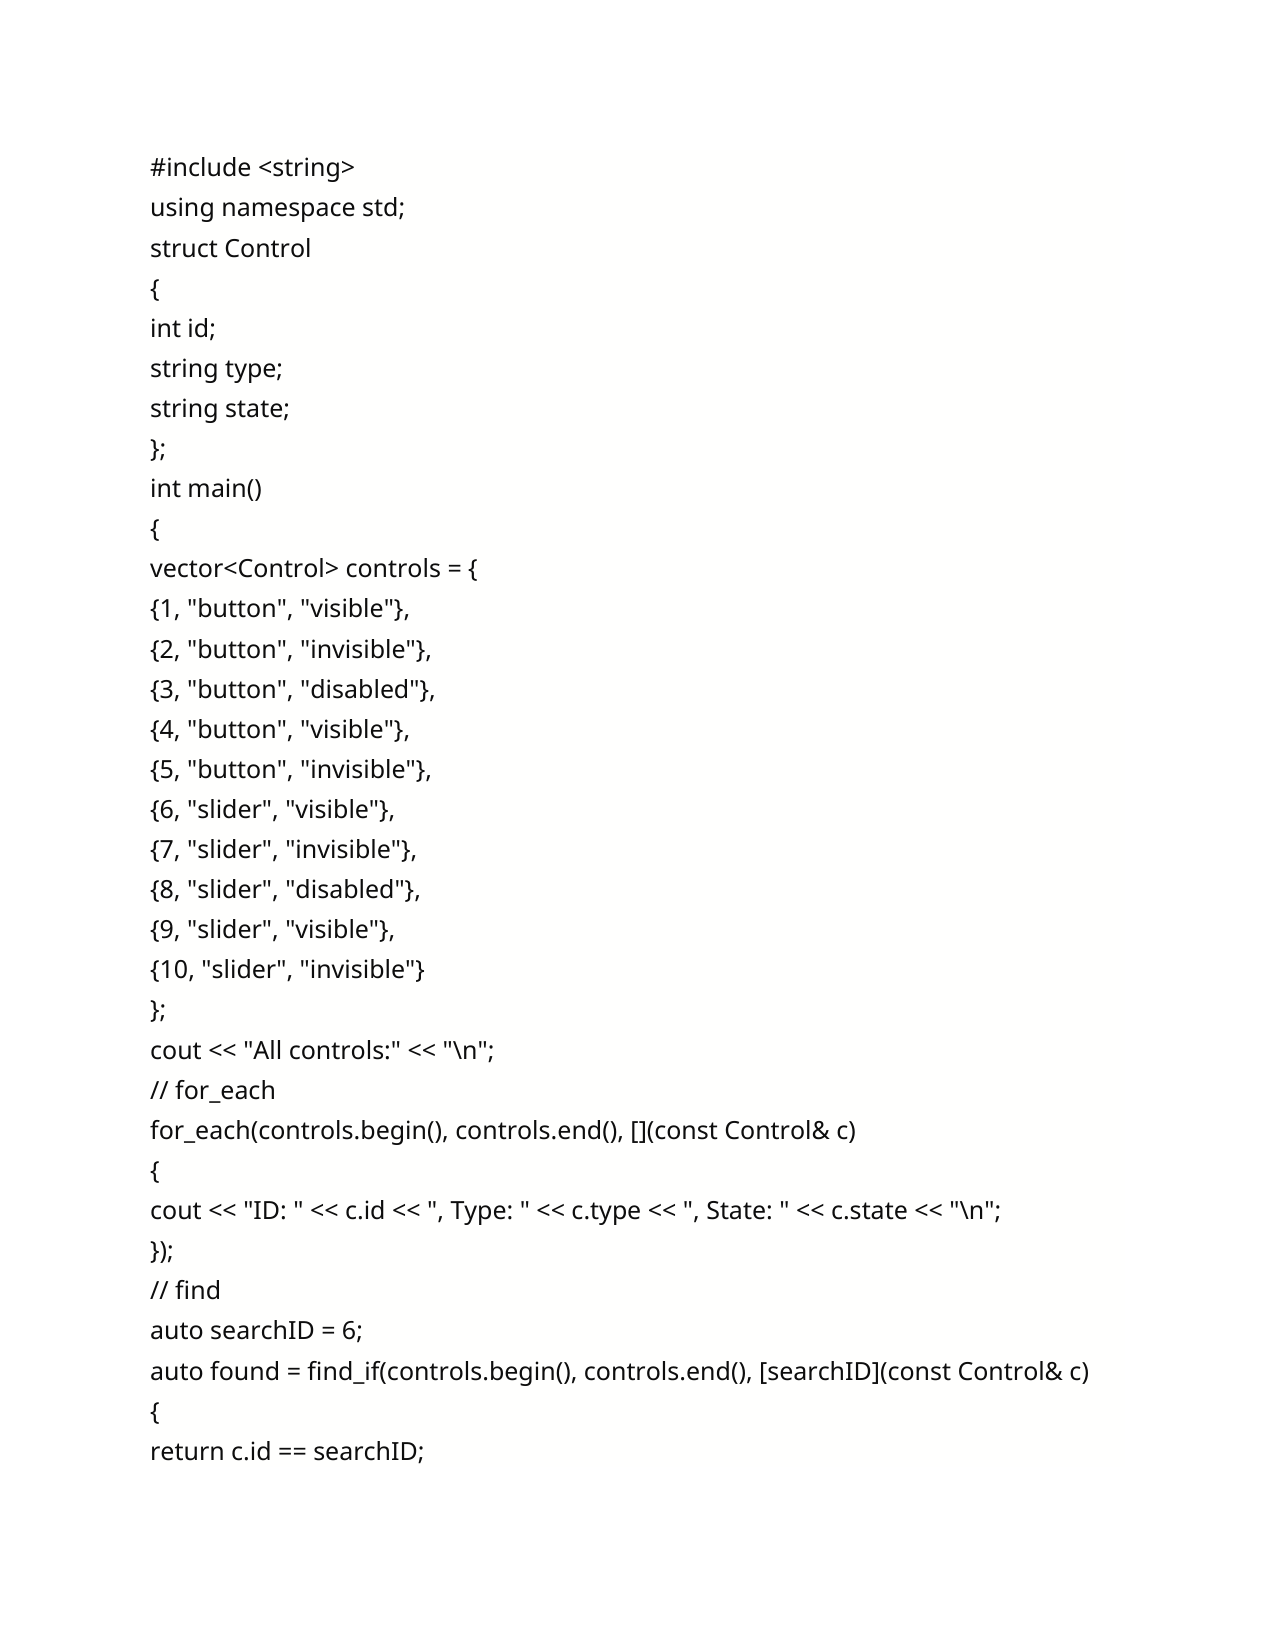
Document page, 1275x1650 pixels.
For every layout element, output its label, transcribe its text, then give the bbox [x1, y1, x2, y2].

text return c.id == searchID; [150, 1433, 1125, 1467]
text int id; [150, 310, 1125, 344]
text struct Control [150, 230, 1125, 264]
text {2, "button", "invisible"}, [150, 631, 1125, 665]
text {7, "slider", "invisible"}, [150, 832, 1125, 866]
text {4, "button", "visible"}, [150, 711, 1125, 746]
text }; [150, 992, 1125, 1026]
text {8, "slider", "disabled"}, [150, 872, 1125, 906]
text using namespace std; [150, 190, 1125, 224]
text // for_each [150, 1072, 1125, 1106]
text cout << "ID: " << c.id << ", Type: " << c.type << ", State: " << c.state << "\n"; [150, 1193, 1125, 1227]
text auto found = find_if(controls.begin(), controls.end(), [searchID](const Control& c) [150, 1353, 1125, 1387]
text vector<Control> controls = { [150, 551, 1125, 585]
text {9, "slider", "visible"}, [150, 912, 1125, 946]
text {10, "slider", "invisible"} [150, 952, 1125, 986]
text for_each(controls.begin(), controls.end(), [](const Control& c) [150, 1112, 1125, 1147]
text #include <string> [150, 150, 1125, 184]
text // find [150, 1273, 1125, 1307]
text {3, "button", "disabled"}, [150, 671, 1125, 705]
text { [150, 1153, 1125, 1187]
text }); [150, 1233, 1125, 1267]
text {6, "slider", "visible"}, [150, 792, 1125, 826]
text string state; [150, 391, 1125, 425]
text { [150, 270, 1125, 304]
text {5, "button", "invisible"}, [150, 752, 1125, 786]
text }; [150, 431, 1125, 465]
text { [150, 1393, 1125, 1427]
text { [150, 511, 1125, 545]
text string type; [150, 351, 1125, 384]
text {1, "button", "visible"}, [150, 591, 1125, 625]
text auto searchID = 6; [150, 1313, 1125, 1347]
text int main() [150, 471, 1125, 505]
text cout << "All controls:" << "\n"; [150, 1032, 1125, 1066]
